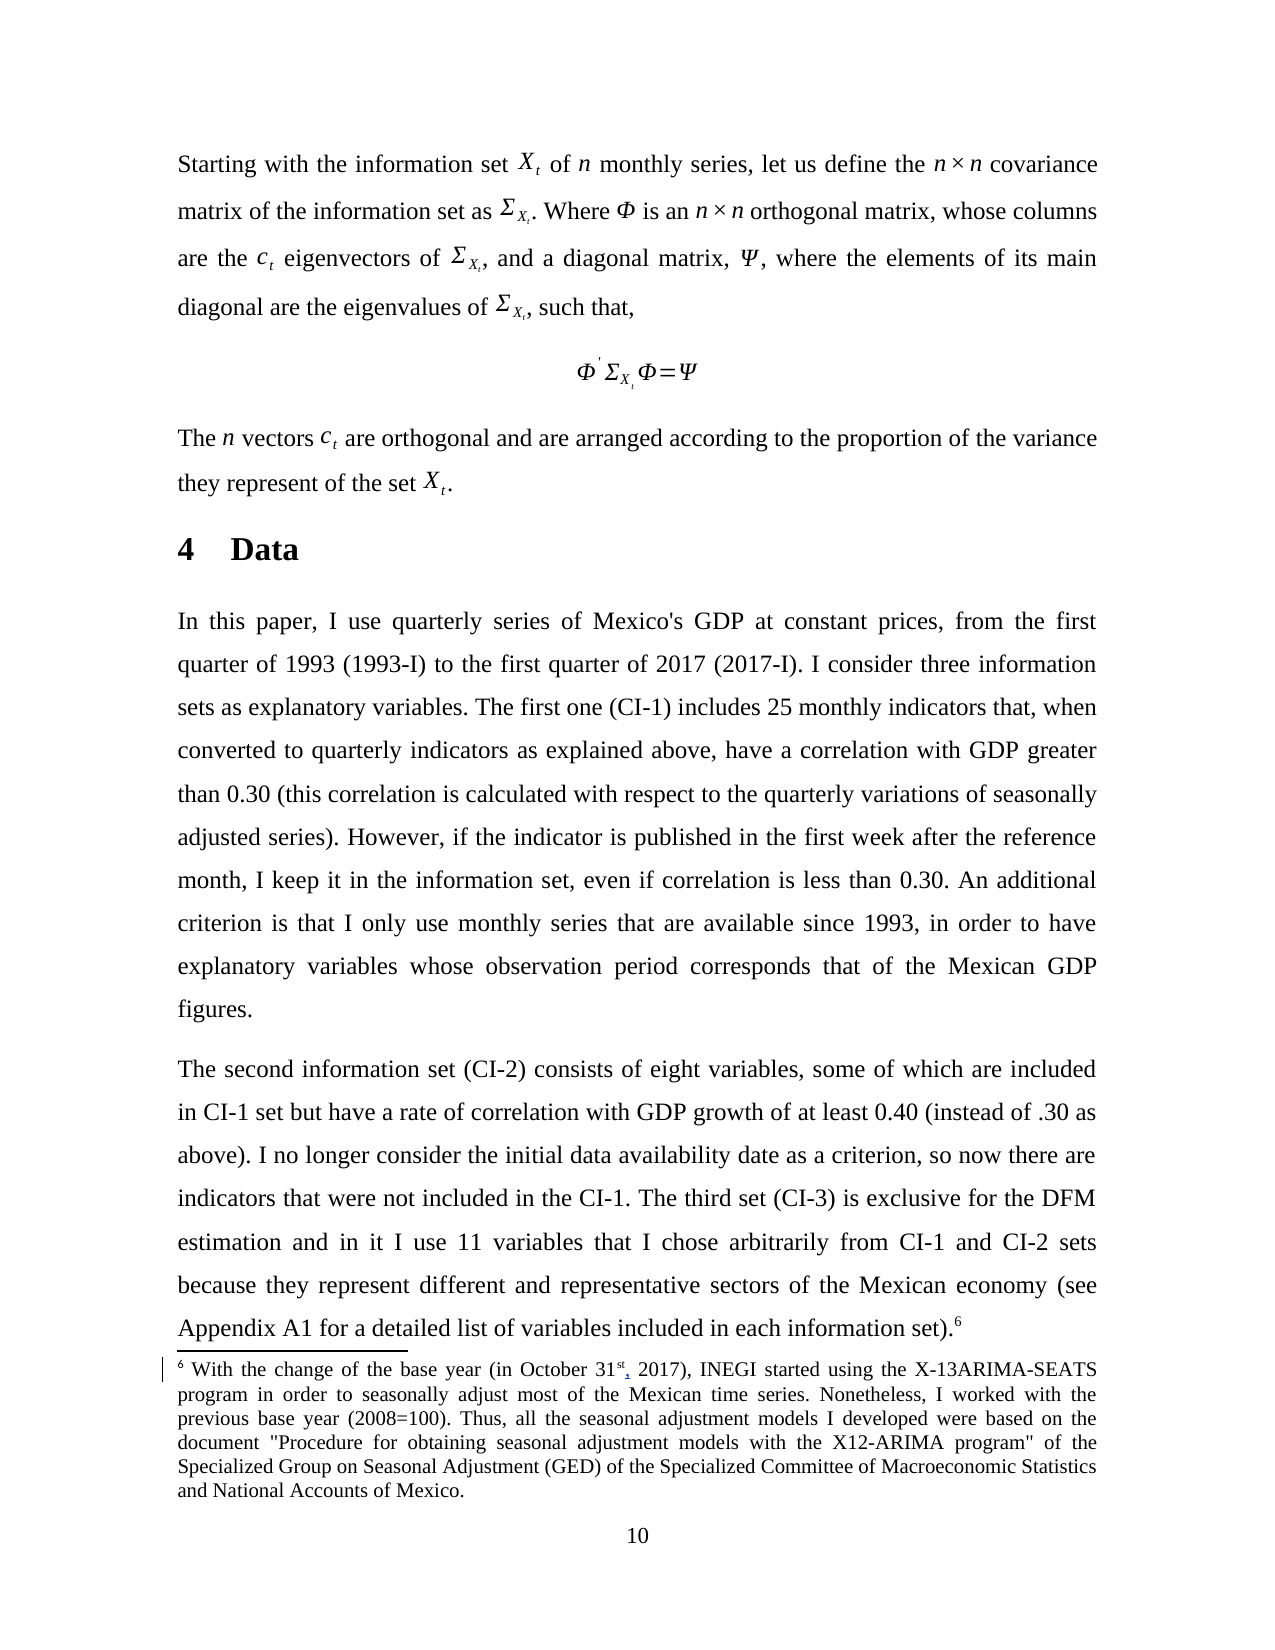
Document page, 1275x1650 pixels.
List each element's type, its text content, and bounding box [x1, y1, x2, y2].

text The vectors are orthogonal and are arranged according to the proportion of the variance they represent of the set . [177, 421, 1098, 498]
text 4 Data [177, 529, 1098, 568]
text In this paper, I use quarterly series of Mexico's GDP at constant prices, from the first quarter of 1993 (1993-I) to the first quarter of 2017 (2017-I). I consider three information sets as explanatory variables. The first one (CI-1) includes 25 monthly indicators that, when converted to quarterly indicators as explained above, have a correlation with GDP greater than 0.30 (this correlation is calculated with respect to the quarterly variations of seasonally adjusted series). However, if the indicator is published in the first week after the reference month, I keep it in the information set, even if correlation is less than 0.30. An additional criterion is that I only use monthly series that are available since 1993, in order to have explanatory variables whose observation period corresponds that of the Mexican GDP figures. [177, 606, 1098, 1023]
text Starting with the information set of monthly series, let us define the covariance matrix of the information set as . Where is an orthogonal matrix, whose columns are the eigenvectors of , and a diagonal matrix, , where the elements of its main diagonal are the eigenvalues of , such that, [177, 148, 1098, 323]
text The second information set (CI-2) consists of eight variables, some of which are included in CI-1 set but have a rate of correlation with GDP growth of at least 0.40 (instead of .30 as above). I no longer consider the initial data availability date as a criterion, so now there are indicators that were not included in the CI-1. The third set (CI-3) is exclusive for the DFM estimation and in it I use 11 variables that I chose arbitrarily from CI-1 and CI-2 sets because they represent different and representative sectors of the Mexican economy (see Appendix A1 for a detailed list of variables included in each information set). [177, 1054, 1098, 1342]
